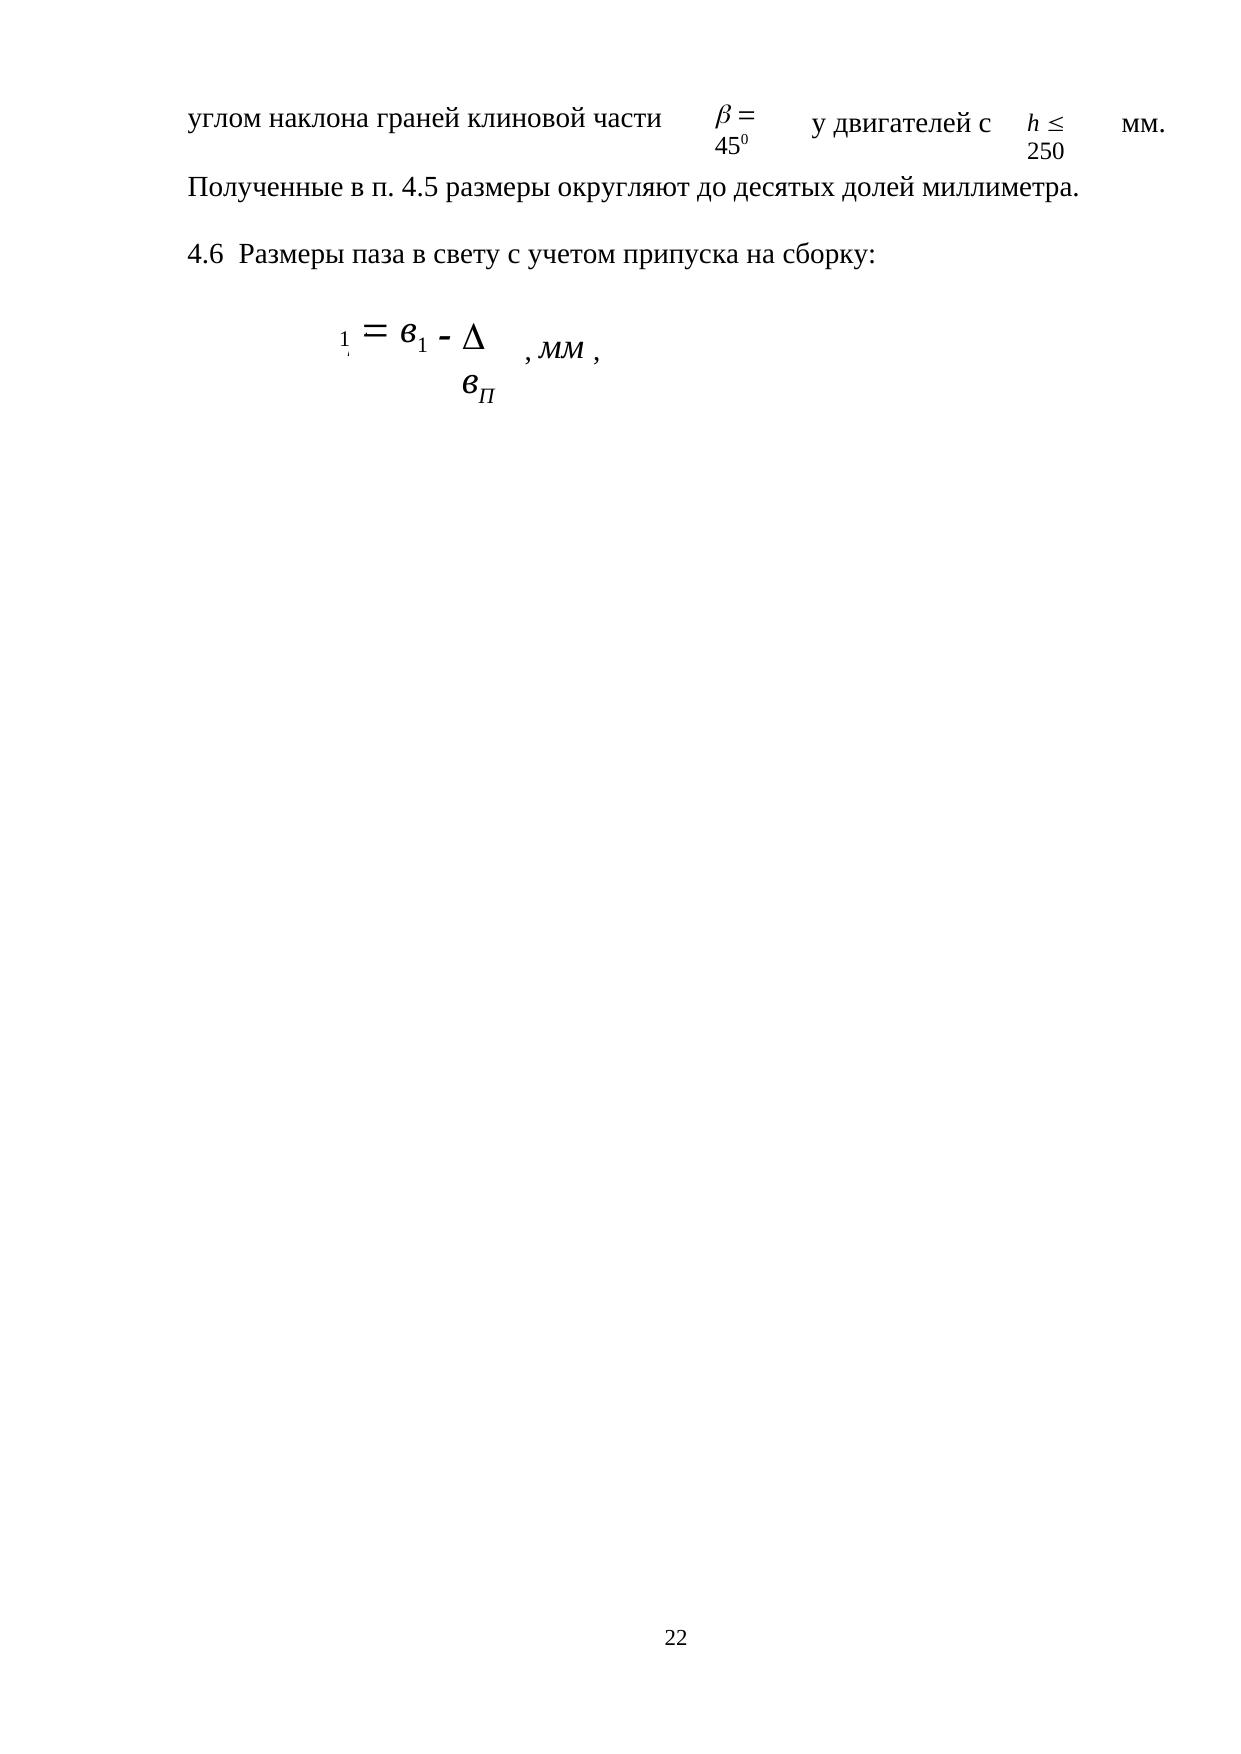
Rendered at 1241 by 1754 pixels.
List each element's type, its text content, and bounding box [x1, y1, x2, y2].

list ΔвП [435, 317, 517, 402]
text мм. [1121, 106, 1178, 139]
list Размеры паза в свету с учетом припуска на сборку: [187, 236, 1178, 269]
text , мм , [524, 325, 1178, 367]
text углом наклона граней клиновой части [187, 100, 694, 133]
text   450 [714, 105, 792, 160]
text 1  в1 [146, 306, 428, 357]
text h  250 [1027, 108, 1104, 165]
text у двигателей с [811, 106, 1008, 139]
text Полученные в п. 4.5 размеры округляют до десятых долей миллиметра. [187, 169, 1178, 202]
